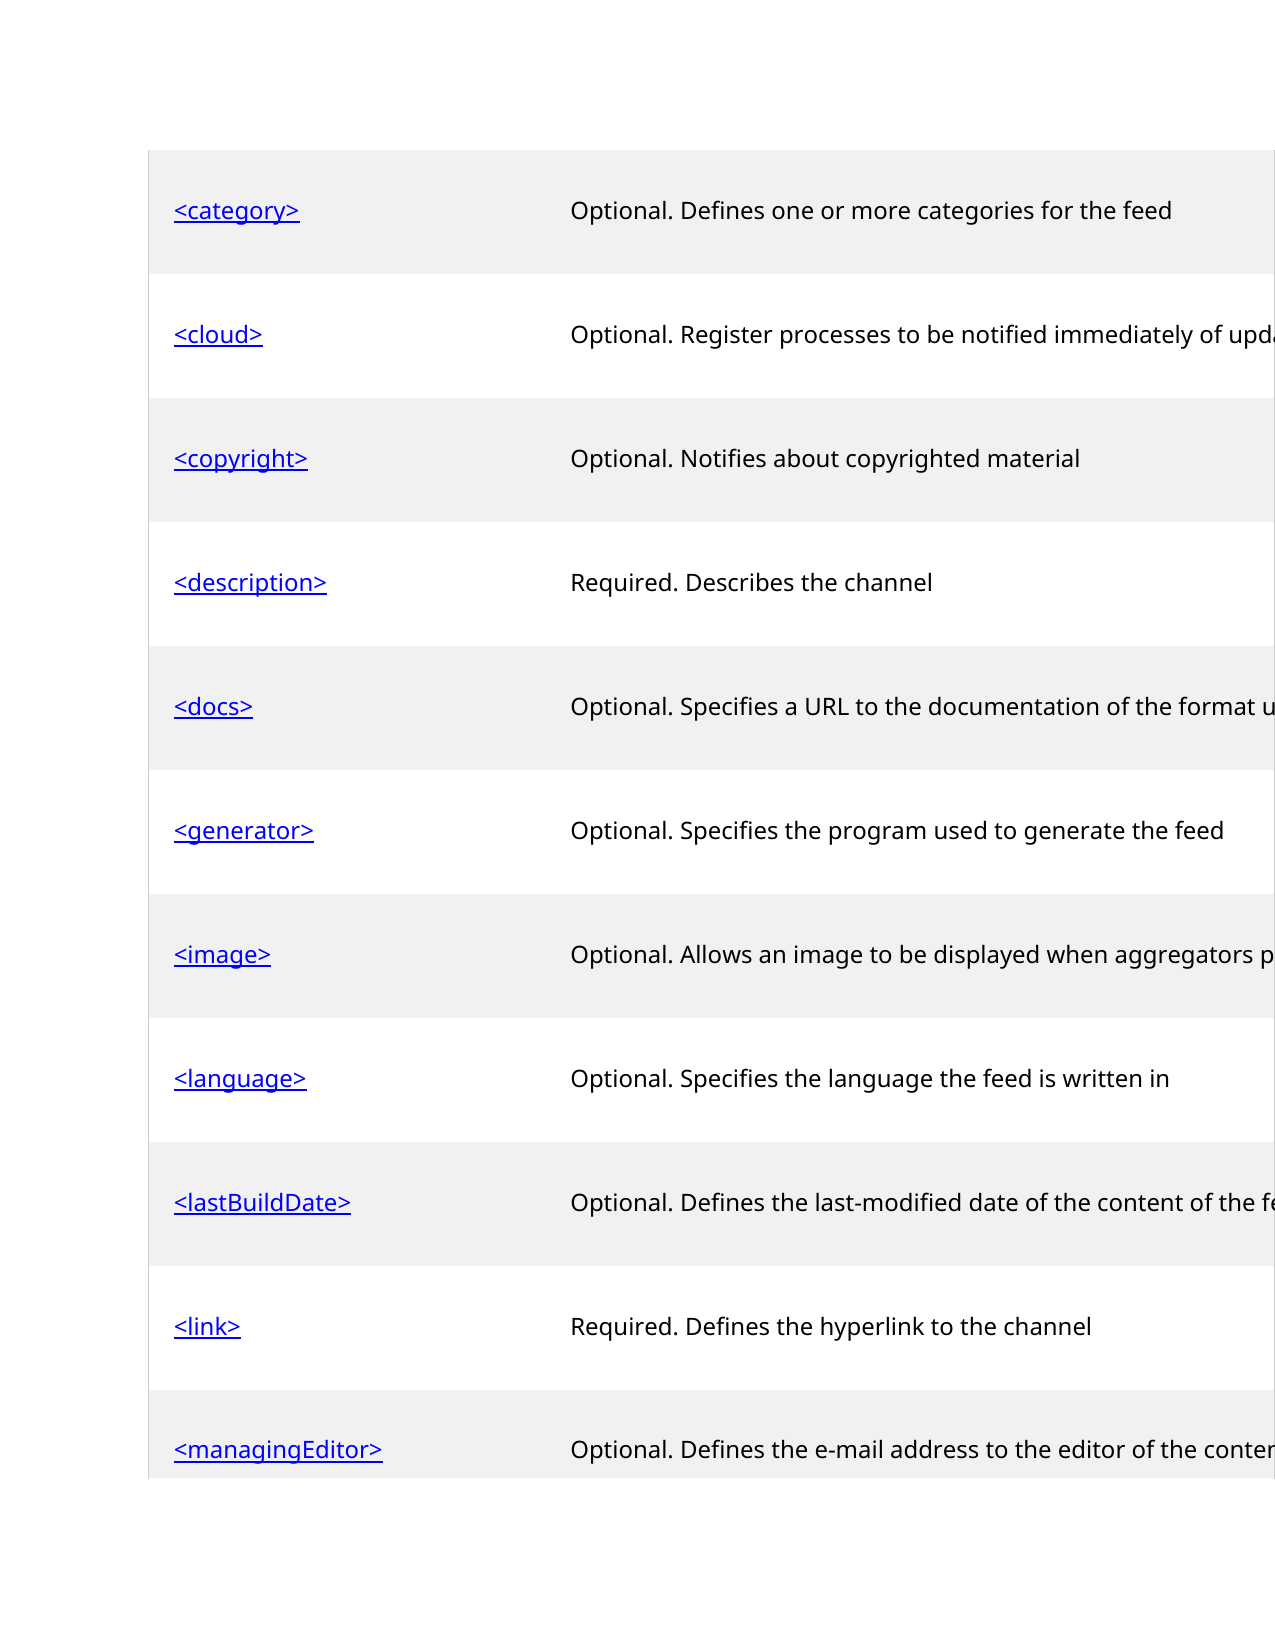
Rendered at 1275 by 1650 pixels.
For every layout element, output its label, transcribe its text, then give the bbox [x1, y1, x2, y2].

table_cell <docs> [149, 646, 558, 770]
table_cell <generator> [149, 770, 558, 894]
table_cell <image> [149, 894, 558, 1018]
table_cell Optional. Specifies a URL to the documentation of the format used in the feed [558, 646, 1274, 770]
table_cell Required. Defines the hyperlink to the channel [558, 1266, 1274, 1389]
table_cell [558, 1390, 1274, 1478]
table_cell Optional. Specifies the program used to generate the feed [558, 770, 1274, 894]
table_cell <category> [149, 150, 558, 274]
table_cell <lastBuildDate> [149, 1142, 558, 1266]
table_cell Required. Describes the channel [558, 522, 1274, 646]
table_cell <copyright> [149, 398, 558, 522]
table_cell Optional. Allows an image to be displayed when aggregators present a feed [558, 894, 1274, 1018]
table_cell Optional. Defines one or more categories for the feed [558, 150, 1274, 274]
table_cell <description> [149, 522, 558, 646]
table_cell <link> [149, 1266, 558, 1389]
table_cell <managingEditor> [149, 1390, 558, 1478]
table_cell Optional. Specifies the language the feed is written in [558, 1018, 1274, 1142]
table_cell <language> [149, 1018, 558, 1142]
table_cell <cloud> [149, 274, 558, 398]
table_cell Optional. Register processes to be notified immediately of updates of the feed [558, 274, 1274, 398]
table_cell Optional. Notifies about copyrighted material [558, 398, 1274, 522]
table_cell Optional. Defines the last-modified date of the content of the feed [558, 1142, 1274, 1266]
